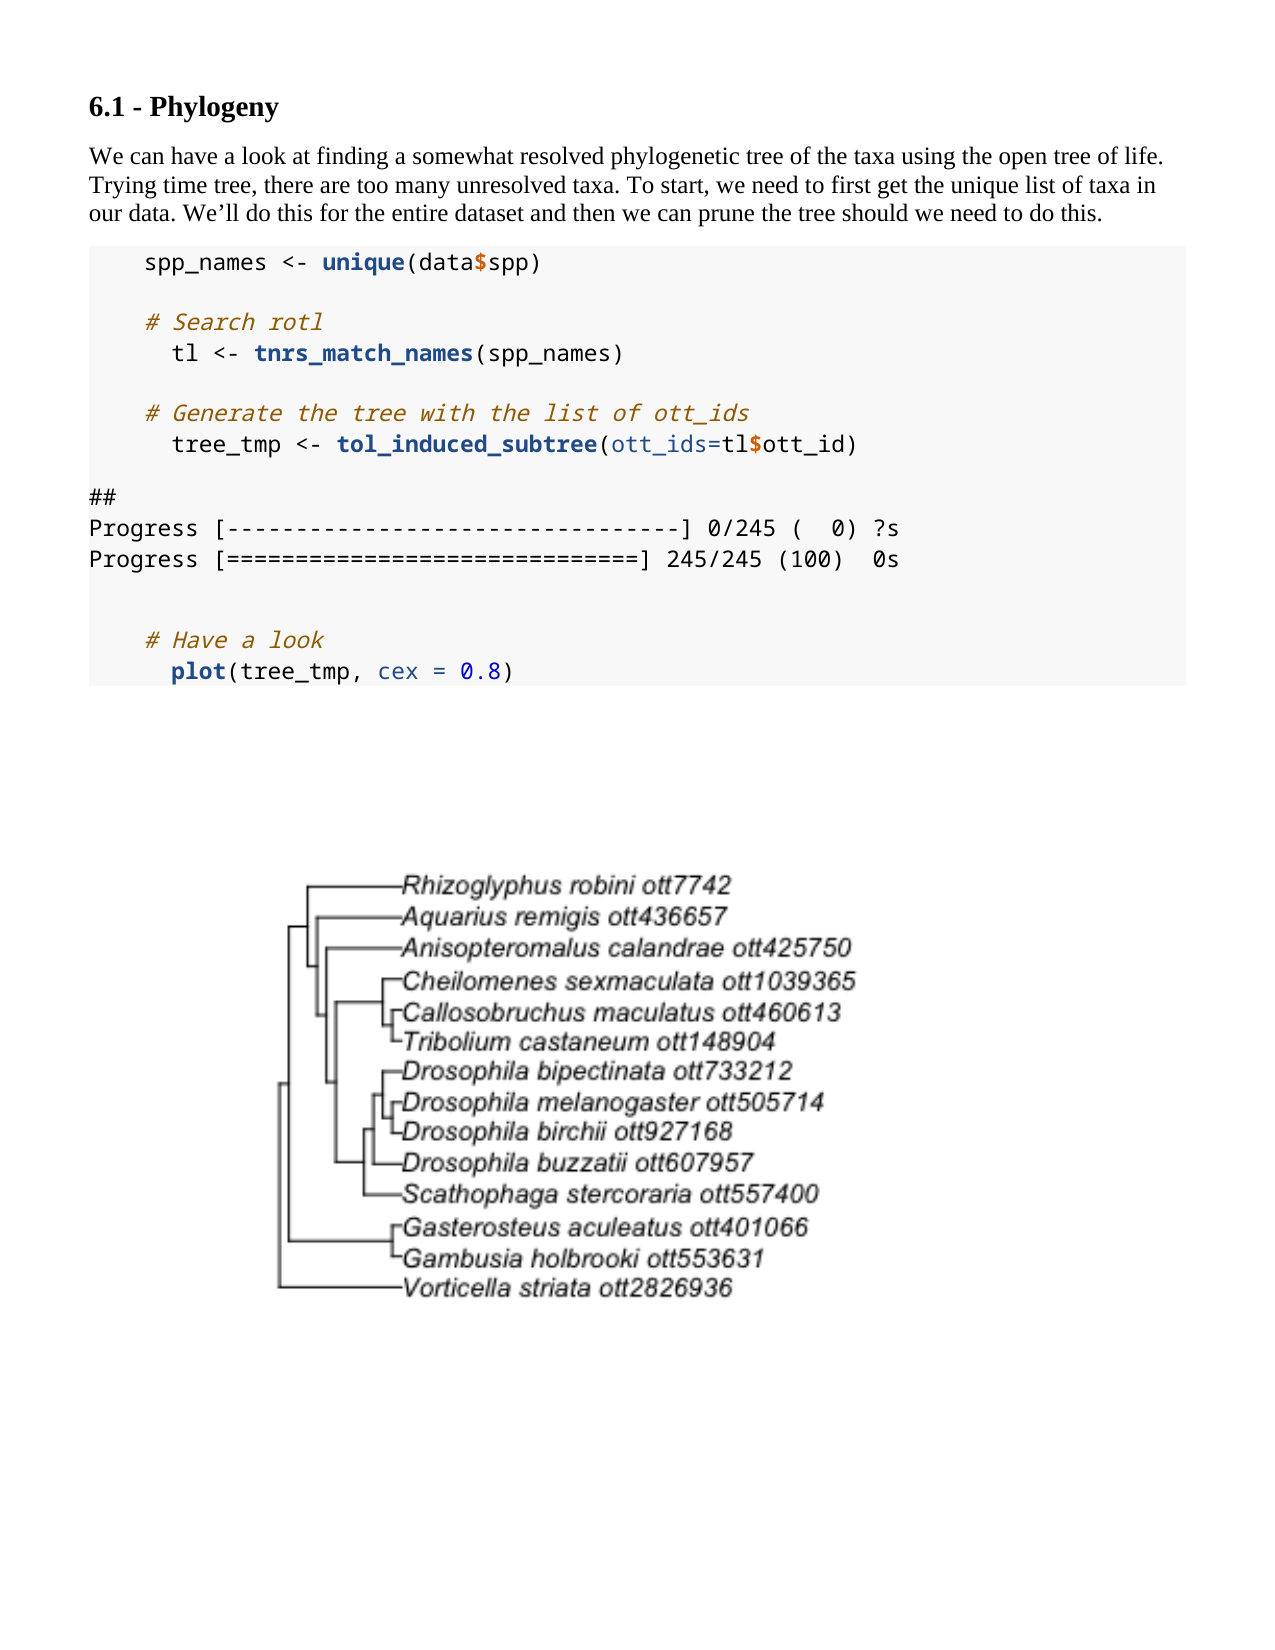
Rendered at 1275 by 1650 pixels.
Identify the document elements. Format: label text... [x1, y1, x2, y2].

text # Have a look plot(tree_tmp, cex = 0.8) [322, 624, 1186, 686]
text ## Progress [---------------------------------] 0/245 ( 0) ?s Progress [==============================] 245/245 (100) 0s [89, 481, 1186, 603]
subtitle 6.1 - Phylogeny [89, 89, 1186, 122]
text spp_names <- unique(data$spp) # Search rotl tl <- tnrs_match_names(spp_names) # Generate the tree with the list of ott_ids tree_tmp <- tol_induced_subtree(ott_ids=tl$ott_id) [89, 246, 1186, 460]
text We can have a look at finding a somewhat resolved phylogenetic tree of the taxa using the open tree of life. Trying time tree, there are too many unresolved taxa. To start, we need to first get the unique list of taxa in our data. We’ll do this for the entire dataset and then we can prune the tree should we need to do this. [89, 141, 1186, 227]
picture [88, 707, 1089, 1508]
